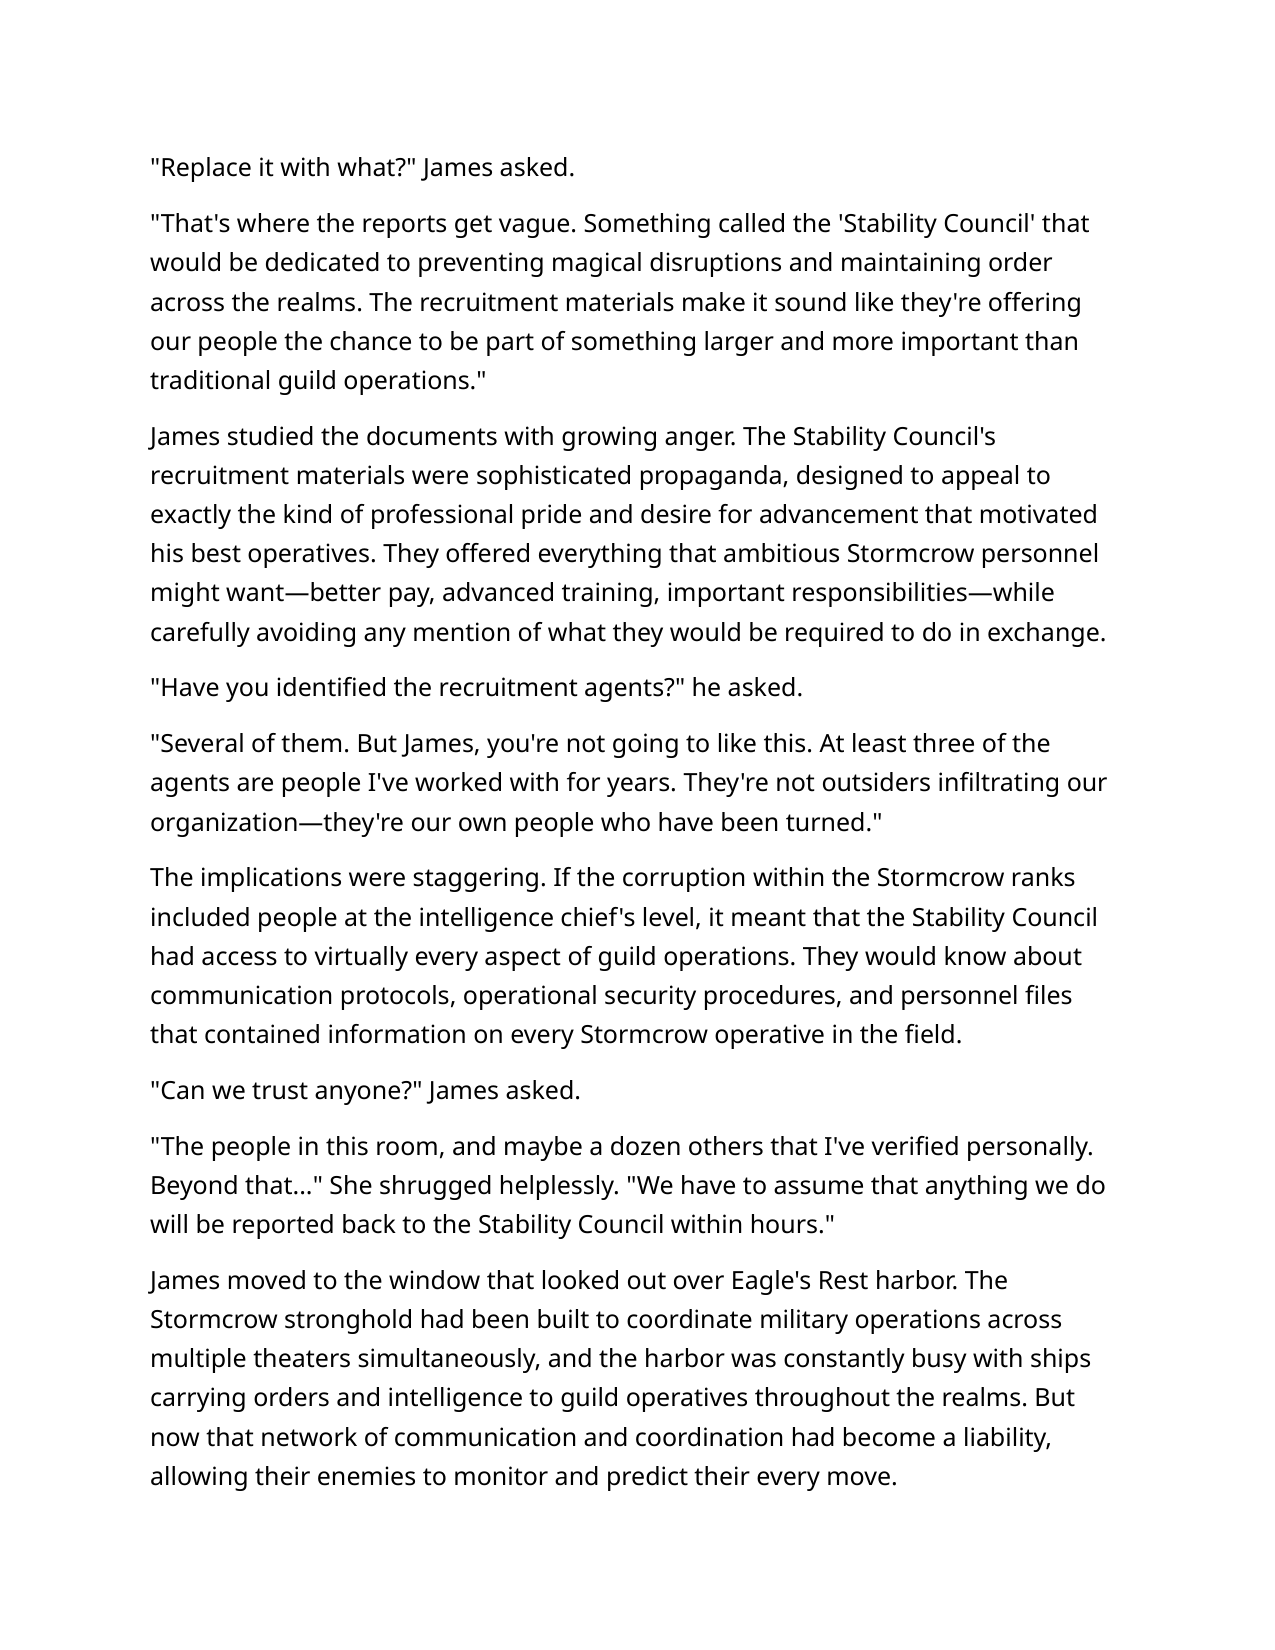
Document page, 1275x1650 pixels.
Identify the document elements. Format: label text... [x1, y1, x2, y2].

text "Have you identified the recruitment agents?" he asked. [150, 670, 1125, 704]
text James moved to the window that looked out over Eagle's Rest harbor. The Stormcrow stronghold had been built to coordinate military operations across multiple theaters simultaneously, and the harbor was constantly busy with ships carrying orders and intelligence to guild operatives throughout the realms. But now that network of communication and coordination had become a liability, allowing their enemies to monitor and predict their every move. [150, 1262, 1125, 1492]
text "Can we trust anyone?" James asked. [150, 1072, 1125, 1107]
text "That's where the reports get vague. Something called the 'Stability Council' that would be dedicated to preventing magical disruptions and maintaining order across the realms. The recruitment materials make it sound like they're offering our people the chance to be part of something larger and more important than traditional guild operations." [150, 206, 1125, 397]
text James studied the documents with growing anger. The Stability Council's recruitment materials were sophisticated propaganda, designed to appeal to exactly the kind of professional pride and desire for advancement that motivated his best operatives. They offered everything that ambitious Stormcrow personnel might want—better pay, advanced training, important responsibilities—while carefully avoiding any mention of what they would be required to do in exchange. [150, 418, 1125, 648]
text The implications were staggering. If the corruption within the Stormcrow ranks included people at the intelligence chief's level, it meant that the Stability Council had access to virtually every aspect of guild operations. They would know about communication protocols, operational security procedures, and personnel files that contained information on every Stormcrow operative in the field. [150, 860, 1125, 1051]
text "Replace it with what?" James asked. [150, 150, 1125, 184]
text "Several of them. But James, you're not going to like this. At least three of the agents are people I've worked with for years. They're not outsiders infiltrating our organization—they're our own people who have been turned." [150, 726, 1125, 838]
text "The people in this room, and maybe a dozen others that I've verified personally. Beyond that..." She shrugged helplessly. "We have to assume that anything we do will be reported back to the Stability Council within hours." [150, 1128, 1125, 1241]
